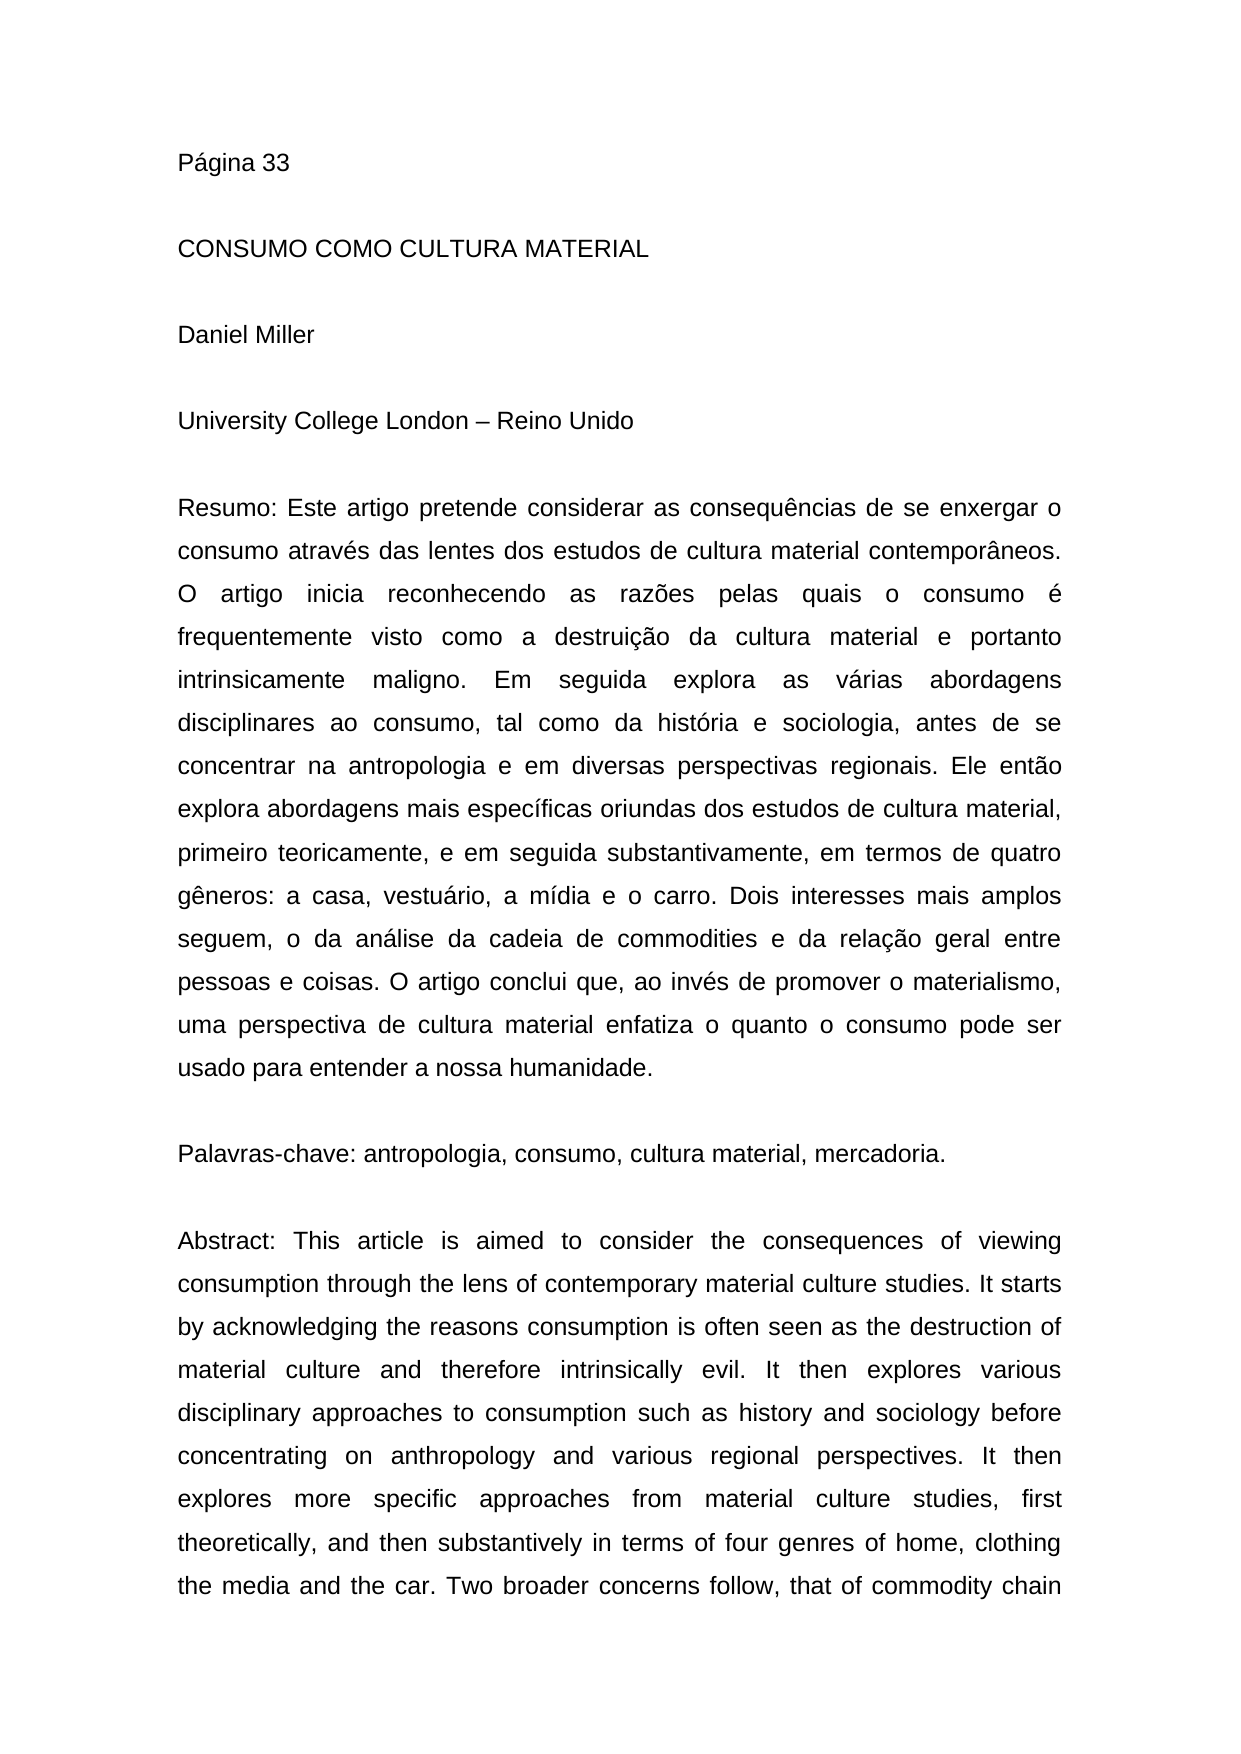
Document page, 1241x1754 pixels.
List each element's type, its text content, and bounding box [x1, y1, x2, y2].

text Palavras-chave: antropologia, consumo, cultura material, mercadoria. [177, 1139, 1063, 1168]
text Daniel Miller [177, 320, 1063, 349]
text Página 33 [177, 148, 1063, 176]
text Resumo: Este artigo pretende considerar as consequências de se enxergar o consumo através das lentes dos estudos de cultura material contemporâneos. O artigo inicia reconhecendo as razões pelas quais o consumo é frequentemente visto como a destruição da cultura material e portanto intrinsicamente maligno. Em seguida explora as várias abordagens disciplinares ao consumo, tal como da história e sociologia, antes de se concentrar na antropologia e em diversas perspectivas regionais. Ele então explora abordagens mais específicas oriundas dos estudos de cultura material, primeiro teoricamente, e em seguida substantivamente, em termos de quatro gêneros: a casa, vestuário, a mídia e o carro. Dois interesses mais amplos seguem, o da análise da cadeia de commodities e da relação geral entre pessoas e coisas. O artigo conclui que, ao invés de promover o materialismo, uma perspectiva de cultura material enfatiza o quanto o consumo pode ser usado para entender a nossa humanidade. [177, 493, 1063, 1082]
text University College London – Reino Unido [177, 406, 1063, 435]
text CONSUMO COMO CULTURA MATERIAL [177, 234, 1063, 263]
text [177, 1226, 1063, 1599]
